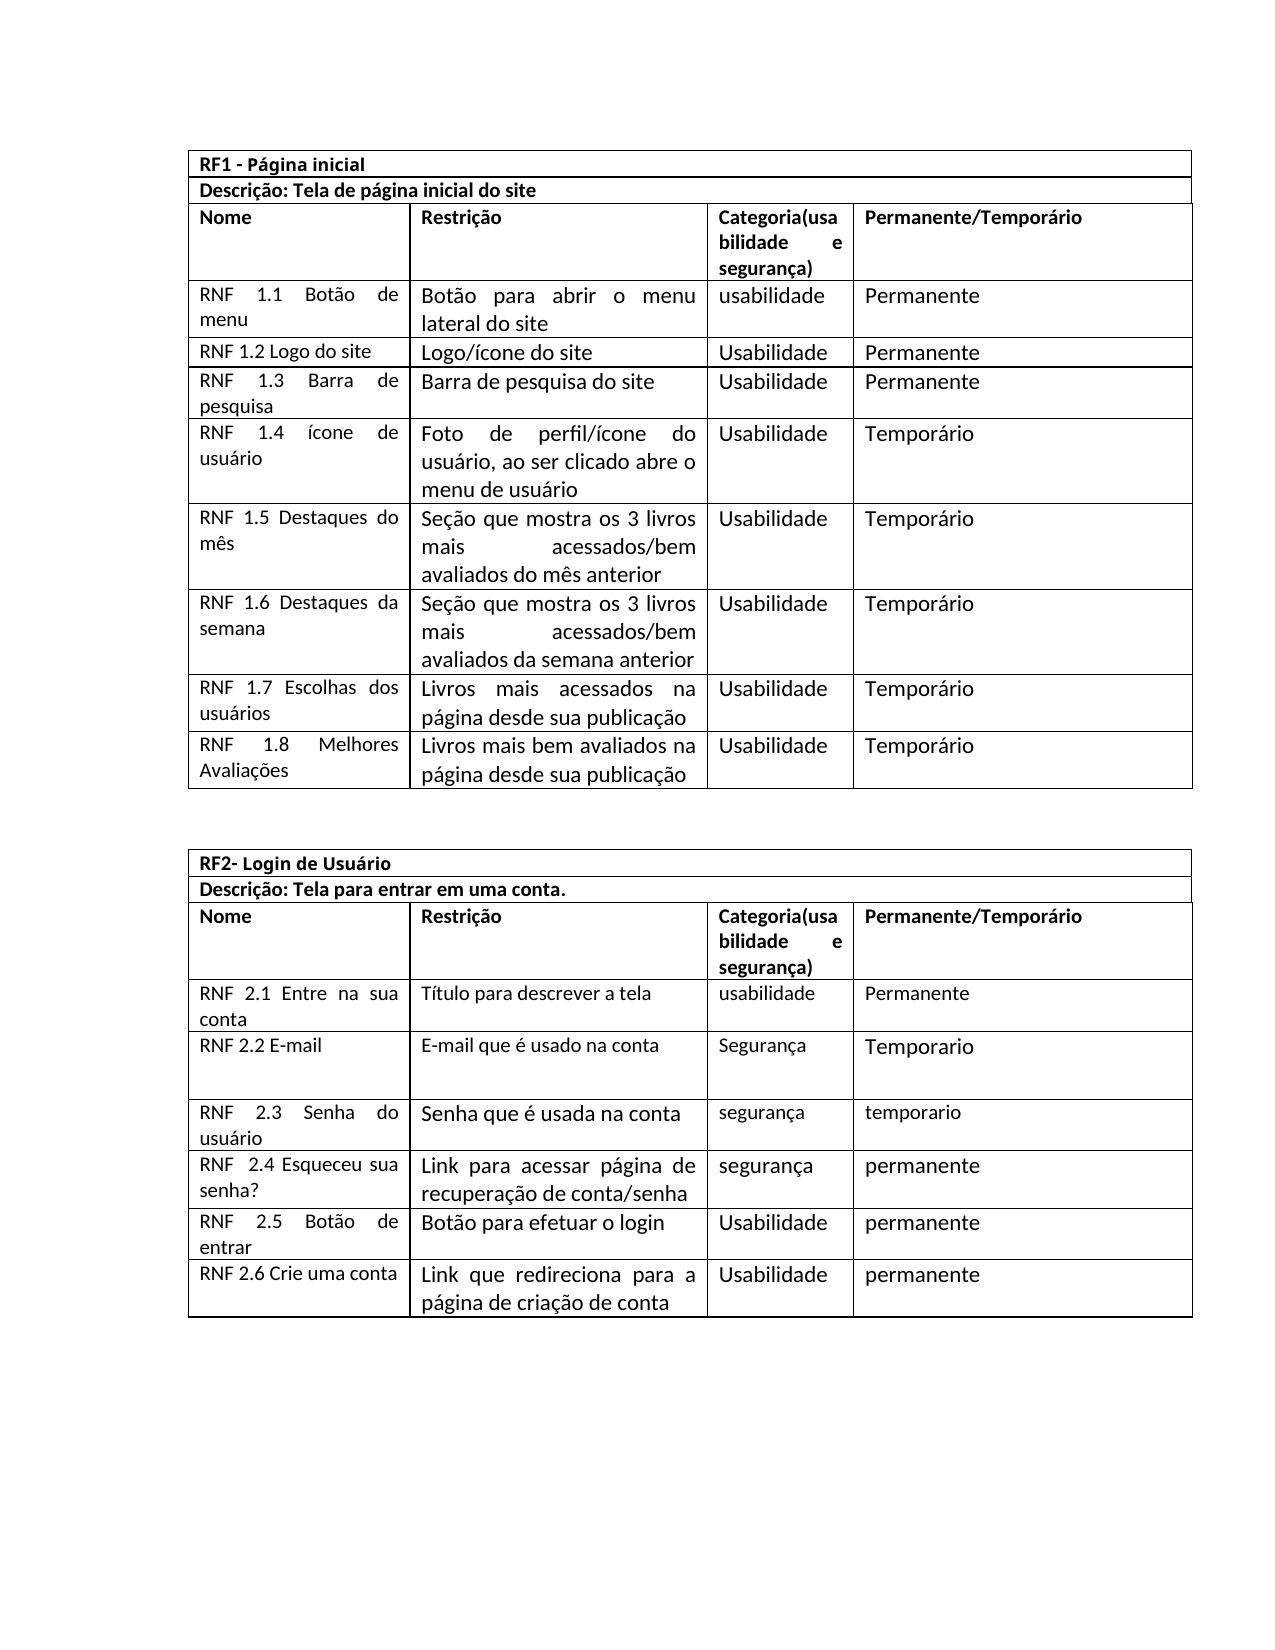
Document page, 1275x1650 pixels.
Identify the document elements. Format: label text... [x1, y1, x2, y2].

table_cell usabilidade [708, 281, 853, 337]
table_cell Botão para efetuar o login [411, 1209, 707, 1259]
table_cell Livros mais bem avaliados na página desde sua publicação [411, 732, 707, 788]
table_cell Temporario [854, 1032, 1192, 1098]
table_cell Logo/ícone do site [411, 338, 707, 366]
table_cell Link que redireciona para a página de criação de conta [411, 1260, 707, 1316]
table_cell Seção que mostra os 3 livros mais acessados/bem avaliados da semana anterior [411, 590, 707, 673]
table_cell RNF 1.3 Barra de pesquisa [189, 368, 409, 418]
table_cell Livros mais acessados na página desde sua publicação [411, 675, 707, 731]
table_cell Permanente [854, 281, 1192, 337]
table_cell Temporário [854, 419, 1192, 503]
table_cell Senha que é usada na conta [411, 1100, 707, 1150]
table_cell Permanente [854, 338, 1192, 366]
table_cell Permanente/Temporário [854, 903, 1192, 979]
table_cell Título para descrever a tela [411, 980, 707, 1031]
table_header RF1 - Página inicial [189, 151, 1191, 176]
table_cell Foto de perfil/ícone do usuário, ao ser clicado abre o menu de usuário [411, 419, 707, 503]
table_cell Usabilidade [708, 368, 853, 418]
table_cell RNF 1.7 Escolhas dos usuários [189, 675, 409, 731]
table_cell Temporário [854, 675, 1192, 731]
table_cell Permanente/Temporário [854, 204, 1192, 280]
table_cell Permanente [854, 980, 1192, 1031]
table_cell segurança [708, 1100, 853, 1150]
table_cell Botão para abrir o menu lateral do site [411, 281, 707, 337]
table_cell Restrição [411, 204, 707, 280]
table_cell Seção que mostra os 3 livros mais acessados/bem avaliados do mês anterior [411, 504, 707, 588]
table_cell Temporário [854, 590, 1192, 673]
table_cell RNF 2.1 Entre na sua conta [189, 980, 409, 1031]
table_cell permanente [854, 1209, 1192, 1259]
table_cell Barra de pesquisa do site [411, 368, 707, 418]
table_cell RNF 2.4 Esqueceu sua senha? [189, 1151, 409, 1207]
table_cell Permanente [854, 368, 1192, 418]
table_cell Usabilidade [708, 675, 853, 731]
table_cell RNF 1.2 Logo do site [189, 338, 409, 366]
table_cell RNF 1.6 Destaques da semana [189, 590, 409, 673]
table_cell Temporário [854, 732, 1192, 788]
table_cell Descrição: Tela para entrar em uma conta. [189, 877, 1191, 902]
table_cell Restrição [411, 903, 707, 979]
table_cell Usabilidade [708, 419, 853, 503]
table_cell RNF 2.2 E-mail [189, 1032, 409, 1098]
table_cell Categoria(usabilidade e segurança) [708, 903, 853, 979]
table_cell usabilidade [708, 980, 853, 1031]
table_cell Usabilidade [708, 1260, 853, 1316]
table_cell RNF 2.6 Crie uma conta [189, 1260, 409, 1316]
table_cell Categoria(usabilidade e segurança) [708, 204, 853, 280]
table_cell temporario [854, 1100, 1192, 1150]
table_cell permanente [854, 1260, 1192, 1316]
table_cell RNF 1.5 Destaques do mês [189, 504, 409, 588]
table_cell Usabilidade [708, 1209, 853, 1259]
table_cell permanente [854, 1151, 1192, 1207]
table_cell Descrição: Tela de página inicial do site [189, 178, 1191, 203]
table_cell segurança [708, 1151, 853, 1207]
table_cell Nome [189, 204, 409, 280]
table_cell RNF 1.1 Botão de menu [189, 281, 409, 337]
table_cell Temporário [854, 504, 1192, 588]
table_header RF2- Login de Usuário [189, 850, 1191, 876]
table_cell RNF 1.4 ícone de usuário [189, 419, 409, 503]
table_cell Nome [189, 903, 409, 979]
table_cell E-mail que é usado na conta [411, 1032, 707, 1098]
table_cell RNF 1.8 Melhores Avaliações [189, 732, 409, 788]
table_cell Usabilidade [708, 732, 853, 788]
table_cell RNF 2.3 Senha do usuário [189, 1100, 409, 1150]
table_cell Usabilidade [708, 338, 853, 366]
table_cell RNF 2.5 Botão de entrar [189, 1209, 409, 1259]
table_cell Link para acessar página de recuperação de conta/senha [411, 1151, 707, 1207]
table_cell Segurança [708, 1032, 853, 1098]
table_cell Usabilidade [708, 504, 853, 588]
table_cell Usabilidade [708, 590, 853, 673]
